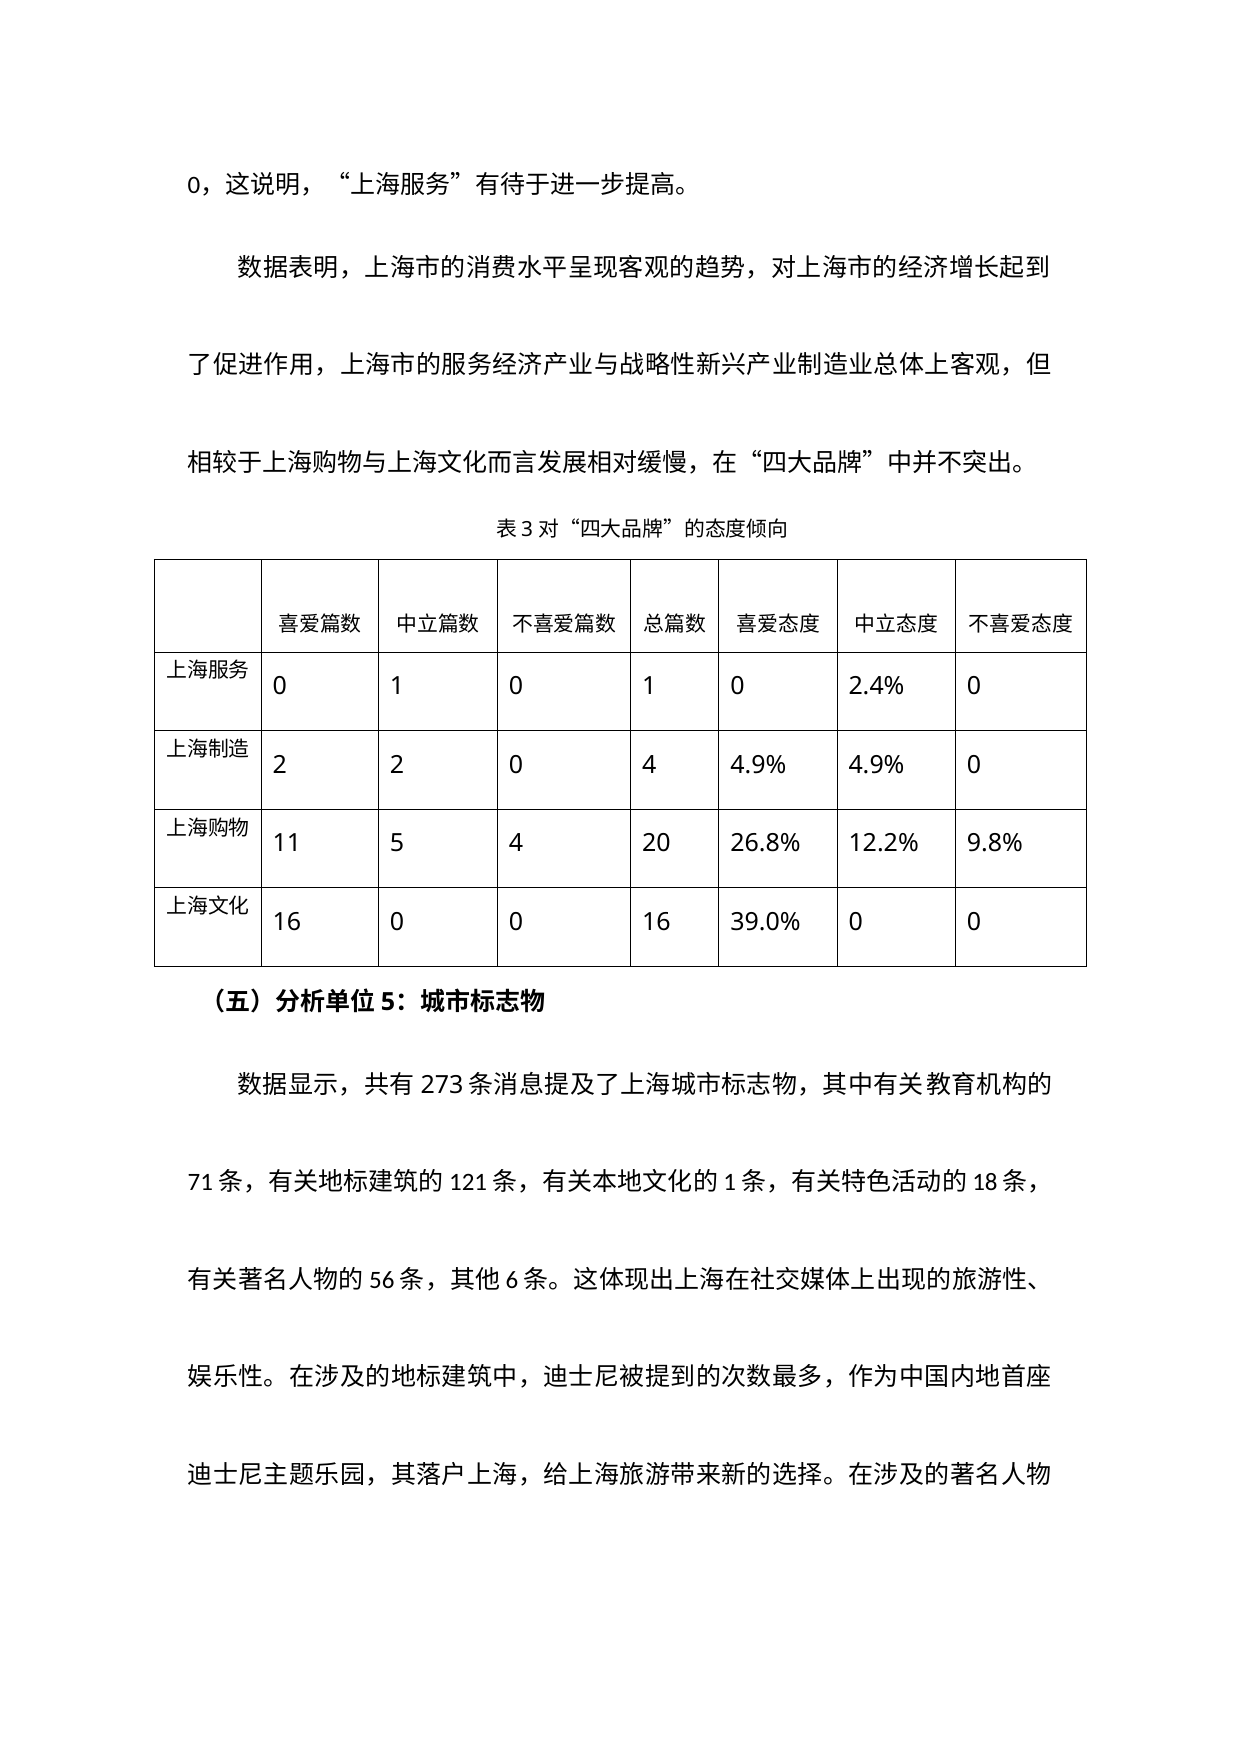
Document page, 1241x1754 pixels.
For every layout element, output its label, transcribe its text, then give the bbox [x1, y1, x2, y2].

table_cell 16 [631, 888, 718, 966]
table_cell 4.9% [838, 731, 955, 809]
table_cell 11 [262, 810, 378, 887]
table_cell 1 [631, 653, 718, 730]
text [187, 1050, 1053, 1505]
table_cell 5 [379, 810, 497, 887]
table_cell 9.8% [956, 810, 1086, 887]
table_cell 16 [262, 888, 378, 966]
table_header 喜爱篇数 [262, 560, 378, 652]
table_cell 4.9% [719, 731, 837, 809]
table_cell 上海文化 [155, 888, 261, 966]
text （五）分析单位5：城市标志物 [187, 967, 1053, 1032]
table_cell 20 [631, 810, 718, 887]
table_header 总篇数 [631, 560, 718, 652]
table_cell 4 [498, 810, 630, 887]
text 表3 对“四大品牌”的态度倾向 [231, 511, 1053, 544]
table_cell 0 [956, 731, 1086, 809]
table_cell 0 [719, 653, 837, 730]
table_cell 0 [262, 653, 378, 730]
table_cell 0 [498, 888, 630, 966]
table_header 中立篇数 [379, 560, 497, 652]
table_cell 上海购物 [155, 810, 261, 887]
table_cell 39.0% [719, 888, 837, 966]
table_cell 1 [379, 653, 497, 730]
table_header 不喜爱态度 [956, 560, 1086, 652]
table_cell 26.8% [719, 810, 837, 887]
table_cell 12.2% [838, 810, 955, 887]
table_cell 2.4% [838, 653, 955, 730]
text 数据表明，上海市的消费水平呈现客观的趋势，对上海市的经济增长起到了促进作用，上海市的服务经济产业与战略性新兴产业制造业总体上客观，但相较于上海购物与上海文化而言发展相对缓慢，在“四大品牌”中并不突出。 [187, 233, 1053, 493]
table_cell 0 [498, 653, 630, 730]
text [187, 150, 1053, 215]
table_cell 0 [956, 888, 1086, 966]
table_cell 2 [379, 731, 497, 809]
table_cell 0 [498, 731, 630, 809]
table_header [155, 560, 261, 652]
table_cell 0 [379, 888, 497, 966]
table_cell 上海制造 [155, 731, 261, 809]
table_cell 2 [262, 731, 378, 809]
table_cell 0 [956, 653, 1086, 730]
table_header 喜爱态度 [719, 560, 837, 652]
table_header 中立态度 [838, 560, 955, 652]
table_cell 上海服务 [155, 653, 261, 730]
table_cell 0 [838, 888, 955, 966]
table_cell 4 [631, 731, 718, 809]
table_header 不喜爱篇数 [498, 560, 630, 652]
